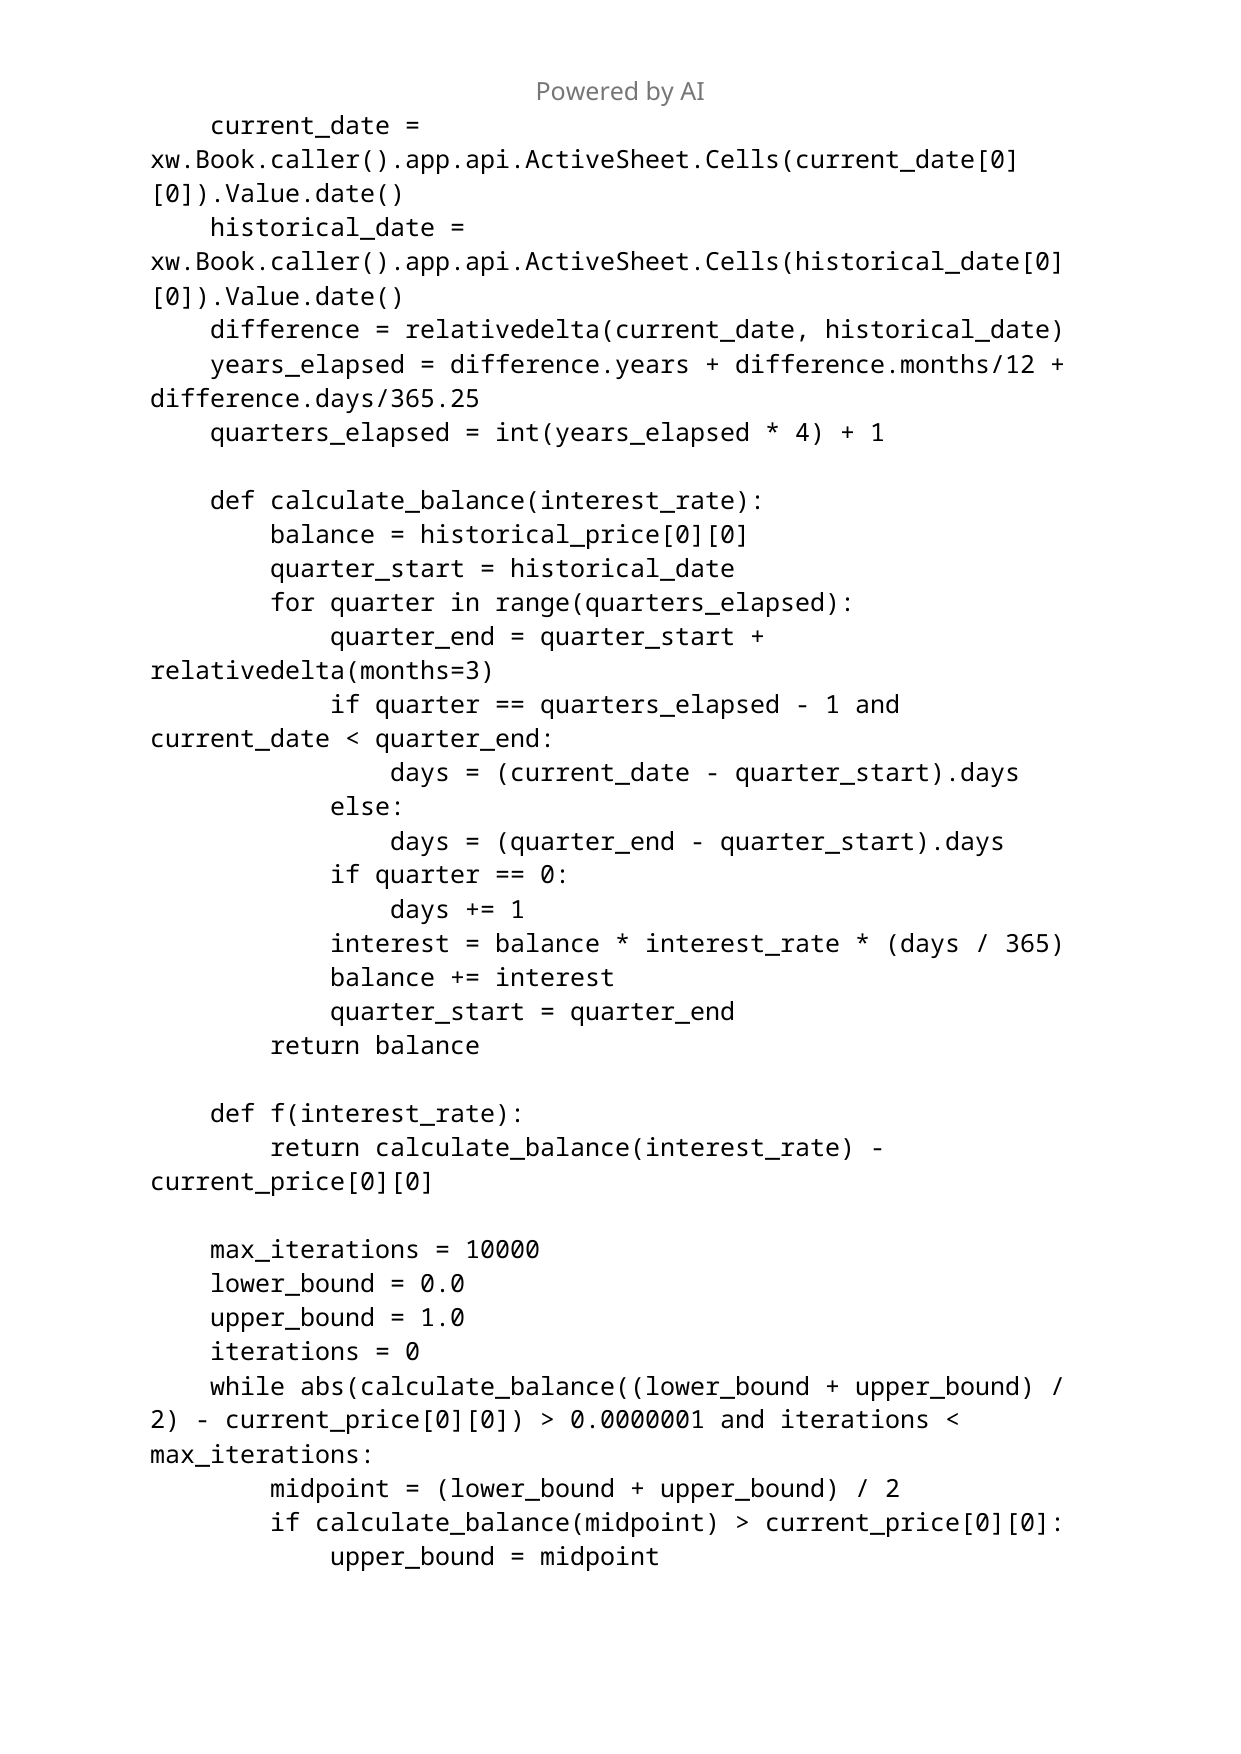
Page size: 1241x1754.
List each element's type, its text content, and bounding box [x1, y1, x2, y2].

text for quarter in range(quarters_elapsed): [150, 585, 1090, 619]
text while abs(calculate_balance((lower_bound + upper_bound) / 2) - current_price[0][0]) > 0.0000001 and iterations < max_iterations: [150, 1368, 1090, 1470]
text max_iterations = 10000 [150, 1232, 1090, 1266]
text else: [150, 789, 1090, 823]
text if quarter == 0: [150, 857, 1090, 891]
text quarters_elapsed = int(years_elapsed * 4) + 1 [150, 414, 1090, 448]
text balance = historical_price[0][0] [150, 517, 1090, 551]
text def f(interest_rate): [150, 1096, 1090, 1130]
text difference = relativedelta(current_date, historical_date) [150, 312, 1090, 346]
text lower_bound = 0.0 [150, 1266, 1090, 1300]
text def calculate_balance(interest_rate): [150, 482, 1090, 517]
text days += 1 [150, 891, 1090, 925]
text historical_date = xw.Book.caller().app.api.ActiveSheet.Cells(historical_date[0][0]).Value.date() [150, 210, 1090, 312]
text years_elapsed = difference.years + difference.months/12 + difference.days/365.25 [150, 346, 1090, 414]
text quarter_start = quarter_end [150, 993, 1090, 1027]
text quarter_end = quarter_start + relativedelta(months=3) [150, 619, 1090, 687]
text midpoint = (lower_bound + upper_bound) / 2 [150, 1470, 1090, 1504]
text return balance [150, 1027, 1090, 1062]
text days = (current_date - quarter_start).days [150, 755, 1090, 789]
text balance += interest [150, 959, 1090, 993]
text upper_bound = 1.0 [150, 1300, 1090, 1334]
text upper_bound = midpoint [150, 1538, 1090, 1572]
text quarter_start = historical_date [150, 551, 1090, 585]
text current_date = xw.Book.caller().app.api.ActiveSheet.Cells(current_date[0][0]).Value.date() [150, 108, 1090, 210]
text if quarter == quarters_elapsed - 1 and current_date < quarter_end: [150, 687, 1090, 755]
text if calculate_balance(midpoint) > current_price[0][0]: [150, 1504, 1090, 1538]
text iterations = 0 [150, 1334, 1090, 1368]
text interest = balance * interest_rate * (days / 365) [150, 925, 1090, 959]
text days = (quarter_end - quarter_start).days [150, 823, 1090, 857]
text return calculate_balance(interest_rate) - current_price[0][0] [150, 1130, 1090, 1198]
